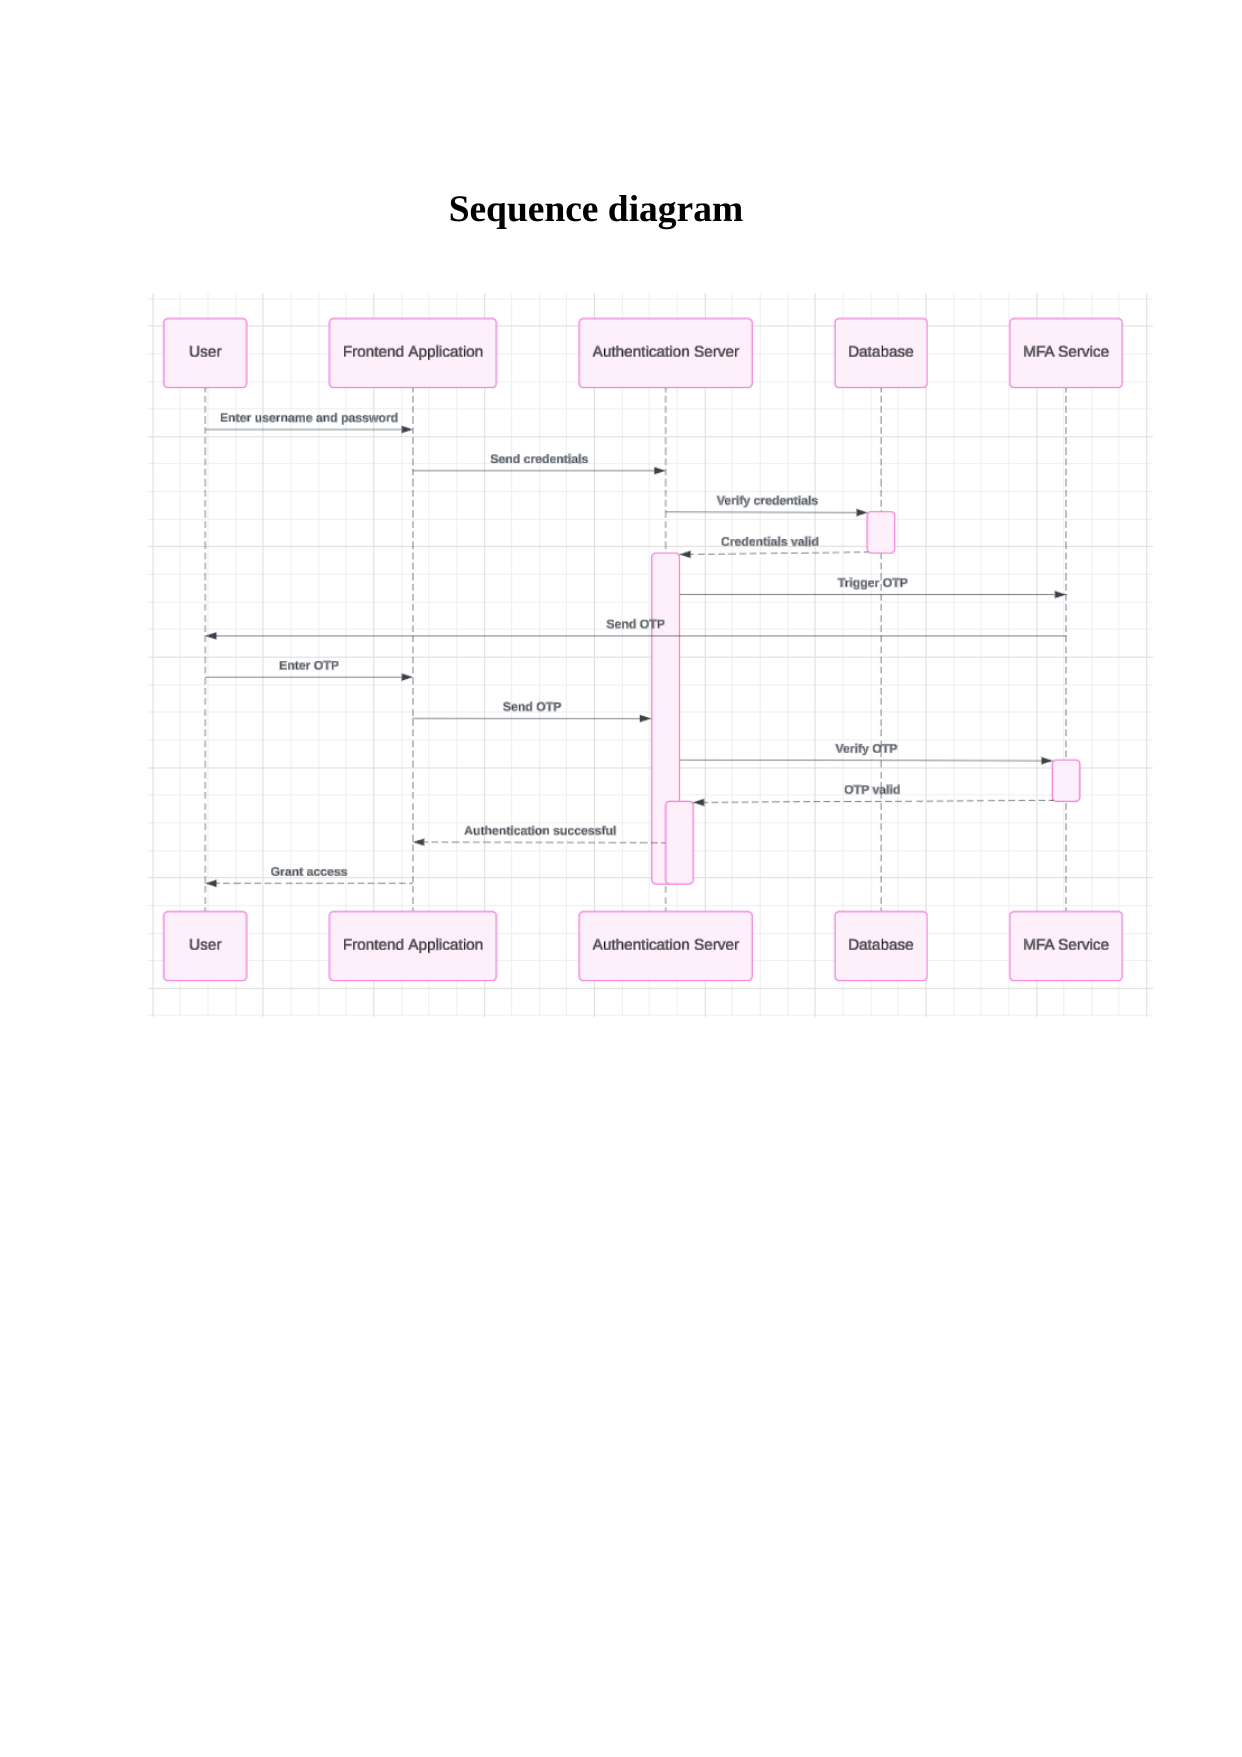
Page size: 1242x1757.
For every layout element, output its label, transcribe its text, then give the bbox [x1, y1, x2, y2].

picture [147, 293, 1154, 1017]
text Sequence diagram [148, 186, 1044, 229]
